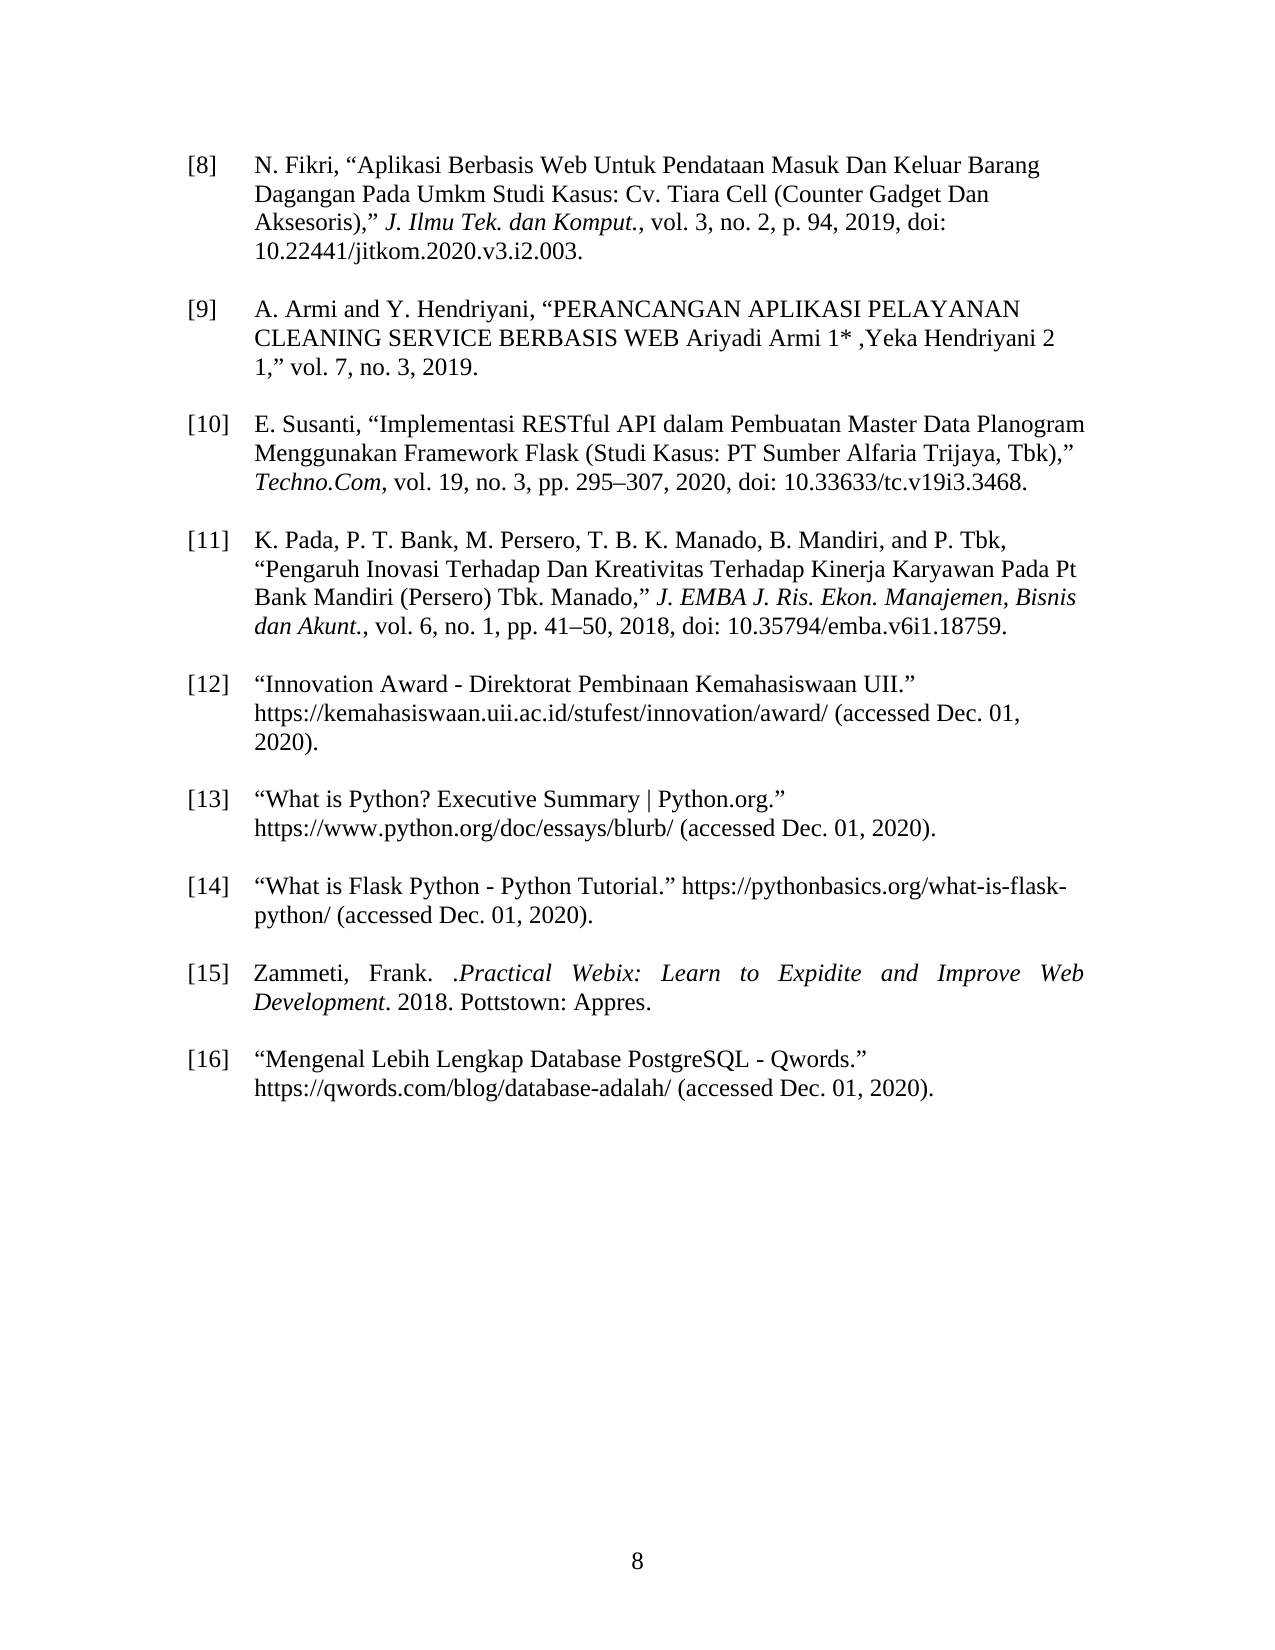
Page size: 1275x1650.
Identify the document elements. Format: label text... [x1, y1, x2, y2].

text [11] K. Pada, P. T. Bank, M. Persero, T. B. K. Manado, B. Mandiri, and P. Tbk, “Pengaruh Inovasi Terhadap Dan Kreativitas Terhadap Kinerja Karyawan Pada Pt Bank Mandiri (Persero) Tbk. Manado,” J. EMBA J. Ris. Ekon. Manajemen, Bisnis dan Akunt., vol. 6, no. 1, pp. 41–50, 2018, doi: 10.35794/emba.v6i1.18759. [187, 525, 1087, 640]
text [9] A. Armi and Y. Hendriyani, “PERANCANGAN APLIKASI PELAYANAN CLEANING SERVICE BERBASIS WEB Ariyadi Armi 1* ,Yeka Hendriyani 2 1,” vol. 7, no. 3, 2019. [187, 294, 1087, 380]
text [14] “What is Flask Python - Python Tutorial.” https://pythonbasics.org/what-is-flask-python/ (accessed Dec. 01, 2020). [187, 871, 1087, 929]
text [15] Zammeti, Frank. .Practical Webix: Learn to Expidite and Improve Web Development. 2018. Pottstown: Appres. [187, 958, 1087, 1015]
text [10] E. Susanti, “Implementasi RESTful API dalam Pembuatan Master Data Planogram Menggunakan Framework Flask (Studi Kasus: PT Sumber Alfaria Trijaya, Tbk),” Techno.Com, vol. 19, no. 3, pp. 295–307, 2020, doi: 10.33633/tc.v19i3.3468. [187, 409, 1087, 496]
text [8] N. Fikri, “Aplikasi Berbasis Web Untuk Pendataan Masuk Dan Keluar Barang Dagangan Pada Umkm Studi Kasus: Cv. Tiara Cell (Counter Gadget Dan Aksesoris),” J. Ilmu Tek. dan Komput., vol. 3, no. 2, p. 94, 2019, doi: 10.22441/jitkom.2020.v3.i2.003. [187, 150, 1087, 265]
text [12] “Innovation Award - Direktorat Pembinaan Kemahasiswaan UII.” https://kemahasiswaan.uii.ac.id/stufest/innovation/award/ (accessed Dec. 01, 2020). [187, 669, 1087, 755]
text [16] “Mengenal Lebih Lengkap Database PostgreSQL - Qwords.” https://qwords.com/blog/database-adalah/ (accessed Dec. 01, 2020). [187, 1044, 1087, 1102]
text [13] “What is Python? Executive Summary | Python.org.” https://www.python.org/doc/essays/blurb/ (accessed Dec. 01, 2020). [187, 784, 1087, 842]
